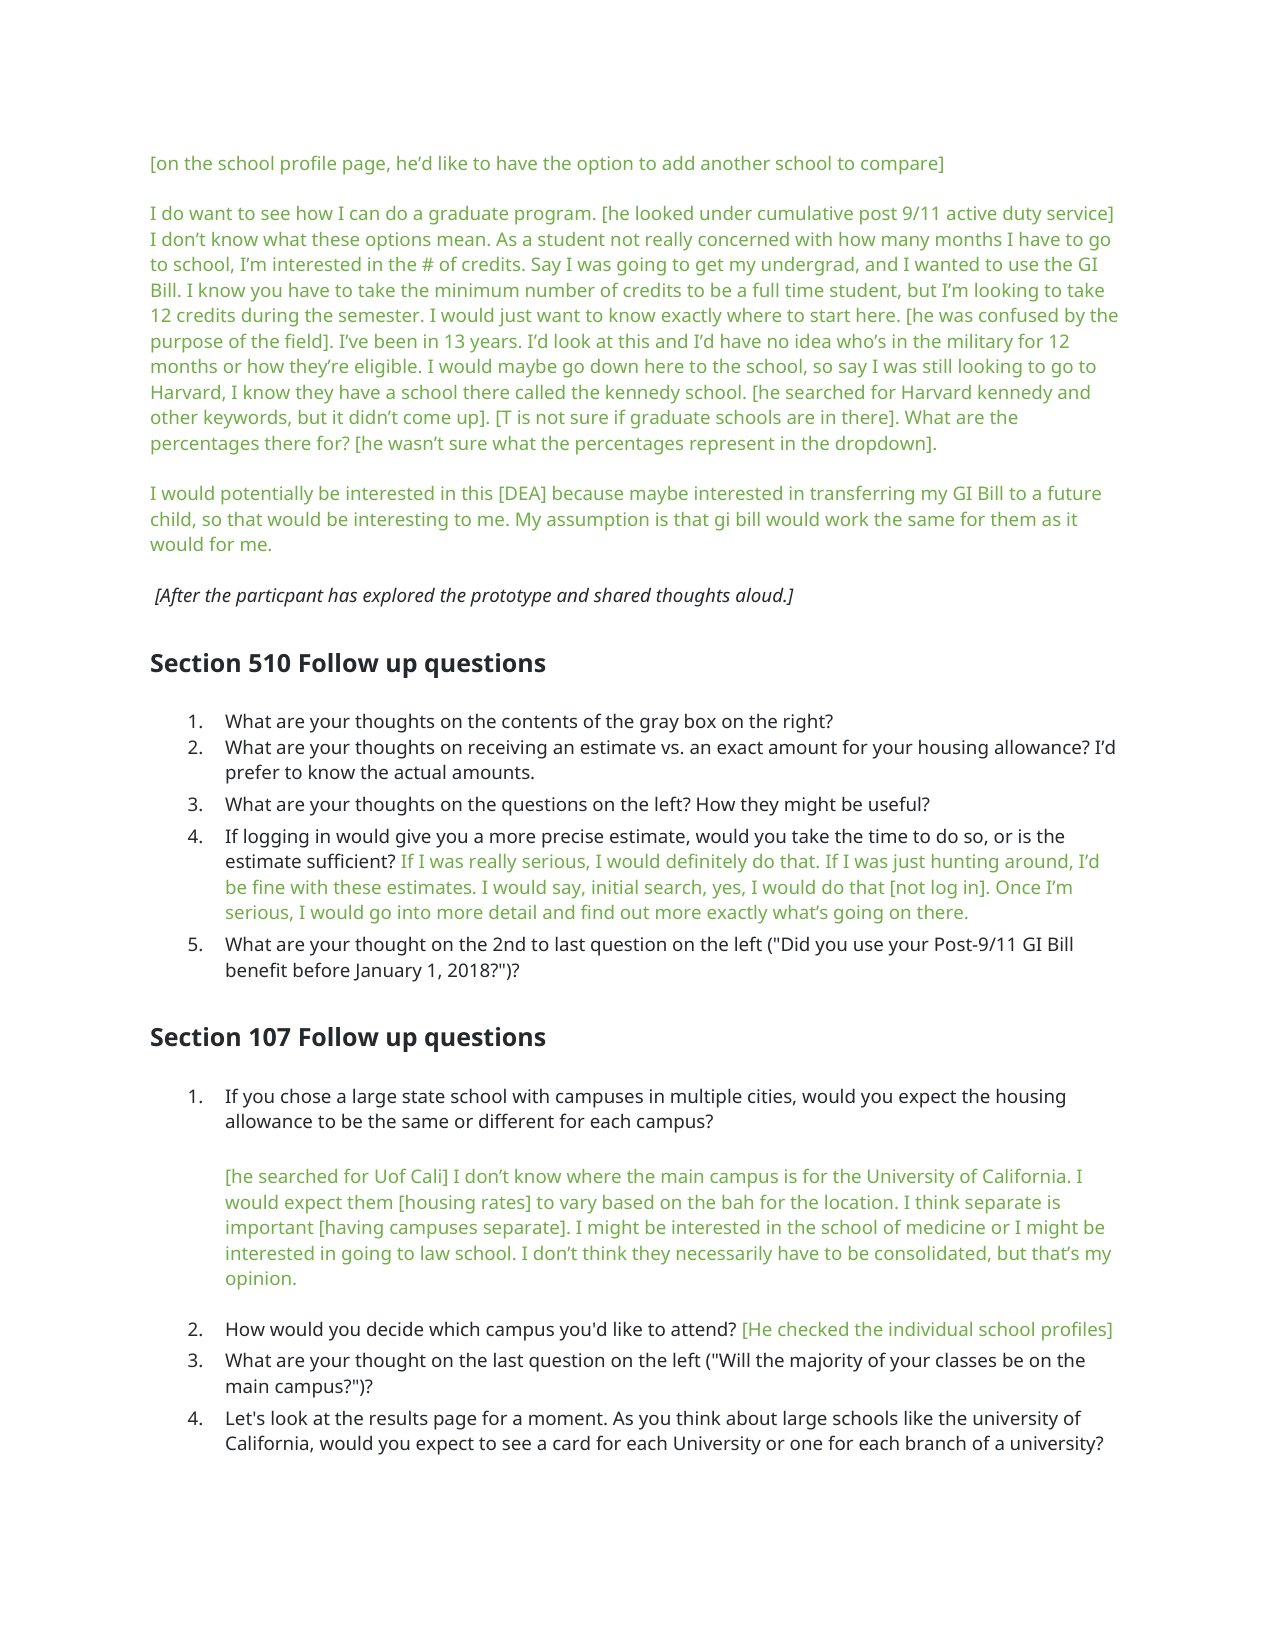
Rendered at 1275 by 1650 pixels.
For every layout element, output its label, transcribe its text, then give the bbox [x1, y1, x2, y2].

text [on the school profile page, he’d like to have the option to add another school to compare] [150, 150, 1125, 176]
list What are your thoughts on the questions on the left? How they might be useful? [187, 791, 1125, 817]
text Section 107 Follow up questions [150, 1020, 1125, 1054]
list How would you decide which campus you'd like to attend? [He checked the individual school profiles] [187, 1316, 1125, 1342]
text I do want to see how I can do a graduate program. [he looked under cumulative post 9/11 active duty service] I don’t know what these options mean. As a student not really concerned with how many months I have to go to school, I’m interested in the # of credits. Say I was going to get my undergrad, and I wanted to use the GI Bill. I know you have to take the minimum number of credits to be a full time student, but I’m looking to take 12 credits during the semester. I would just want to know exactly where to start here. [he was confused by the purpose of the field]. I’ve been in 13 years. I’d look at this and I’d have no idea who’s in the military for 12 months or how they’re eligible. I would maybe go down here to the school, so say I was still looking to go to Harvard, I know they have a school there called the kennedy school. [he searched for Harvard kennedy and other keywords, but it didn’t come up]. [T is not sure if graduate schools are in there]. What are the percentages there for? [he wasn’t sure what the percentages represent in the dropdown]. [150, 201, 1125, 456]
list What are your thoughts on receiving an estimate vs. an exact amount for your housing allowance? I’d prefer to know the actual amounts. [187, 734, 1125, 785]
text Section 510 Follow up questions [150, 645, 1125, 679]
list Let's look at the results page for a moment. As you think about large schools like the university of California, would you expect to see a card for each University or one for each branch of a university? [187, 1405, 1125, 1456]
list [he searched for Uof Cali] I don’t know where the main campus is for the University of California. I would expect them [housing rates] to vary based on the bah for the location. I think separate is important [having campuses separate]. I might be interested in the school of medicine or I might be interested in going to law school. I don’t think they necessarily have to be consolidated, but that’s my opinion. [225, 1163, 1125, 1291]
text I would potentially be interested in this [DEA] because maybe interested in transferring my GI Bill to a future child, so that would be interesting to me. My assumption is that gi bill would work the same for them as it would for me. [150, 481, 1125, 557]
list What are your thoughts on the contents of the gray box on the right? [187, 708, 1125, 734]
list If you chose a large state school with campuses in multiple cities, would you expect the housing allowance to be the same or different for each campus? [187, 1083, 1125, 1134]
list What are your thought on the last question on the left ("Will the majority of your classes be on the main campus?")? [187, 1348, 1125, 1399]
list If logging in would give you a more precise estimate, would you take the time to do so, or is the estimate sufficient? If I was really serious, I would definitely do that. If I was just hunting around, I’d be fine with these estimates. I would say, initial search, yes, I would do that [not log in]. Once I’m serious, I would go into more detail and find out more exactly what’s going on there. [187, 823, 1125, 925]
list What are your thought on the 2nd to last question on the left ("Did you use your Post-9/11 GI Bill benefit before January 1, 2018?")? [187, 931, 1125, 982]
text [After the particpant has explored the prototype and shared thoughts aloud.] [150, 582, 1125, 608]
